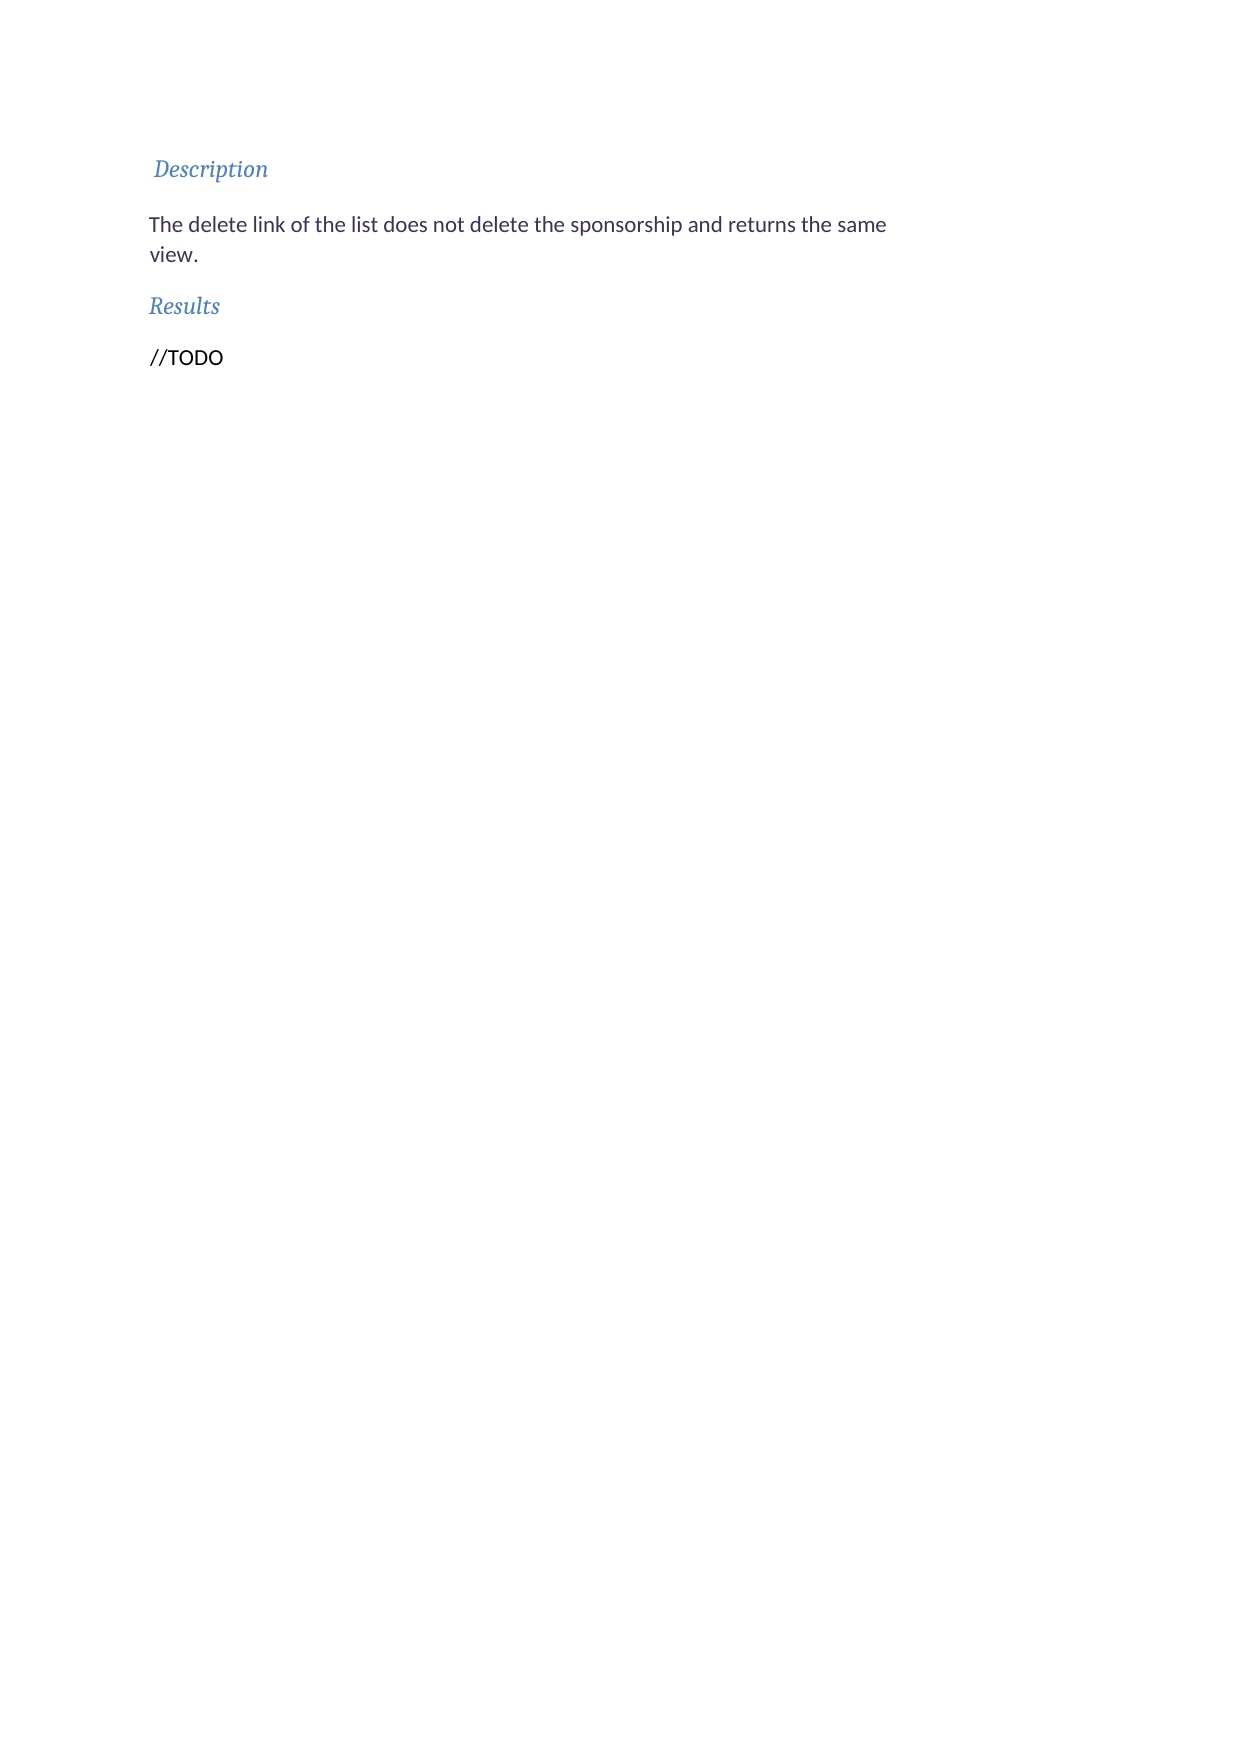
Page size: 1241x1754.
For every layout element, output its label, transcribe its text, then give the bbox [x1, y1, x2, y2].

text Results [148, 292, 896, 320]
text The delete link of the list does not delete the sponsorship and returns the same view. [148, 210, 896, 268]
text //TODO [150, 343, 896, 371]
text Description [148, 154, 896, 183]
